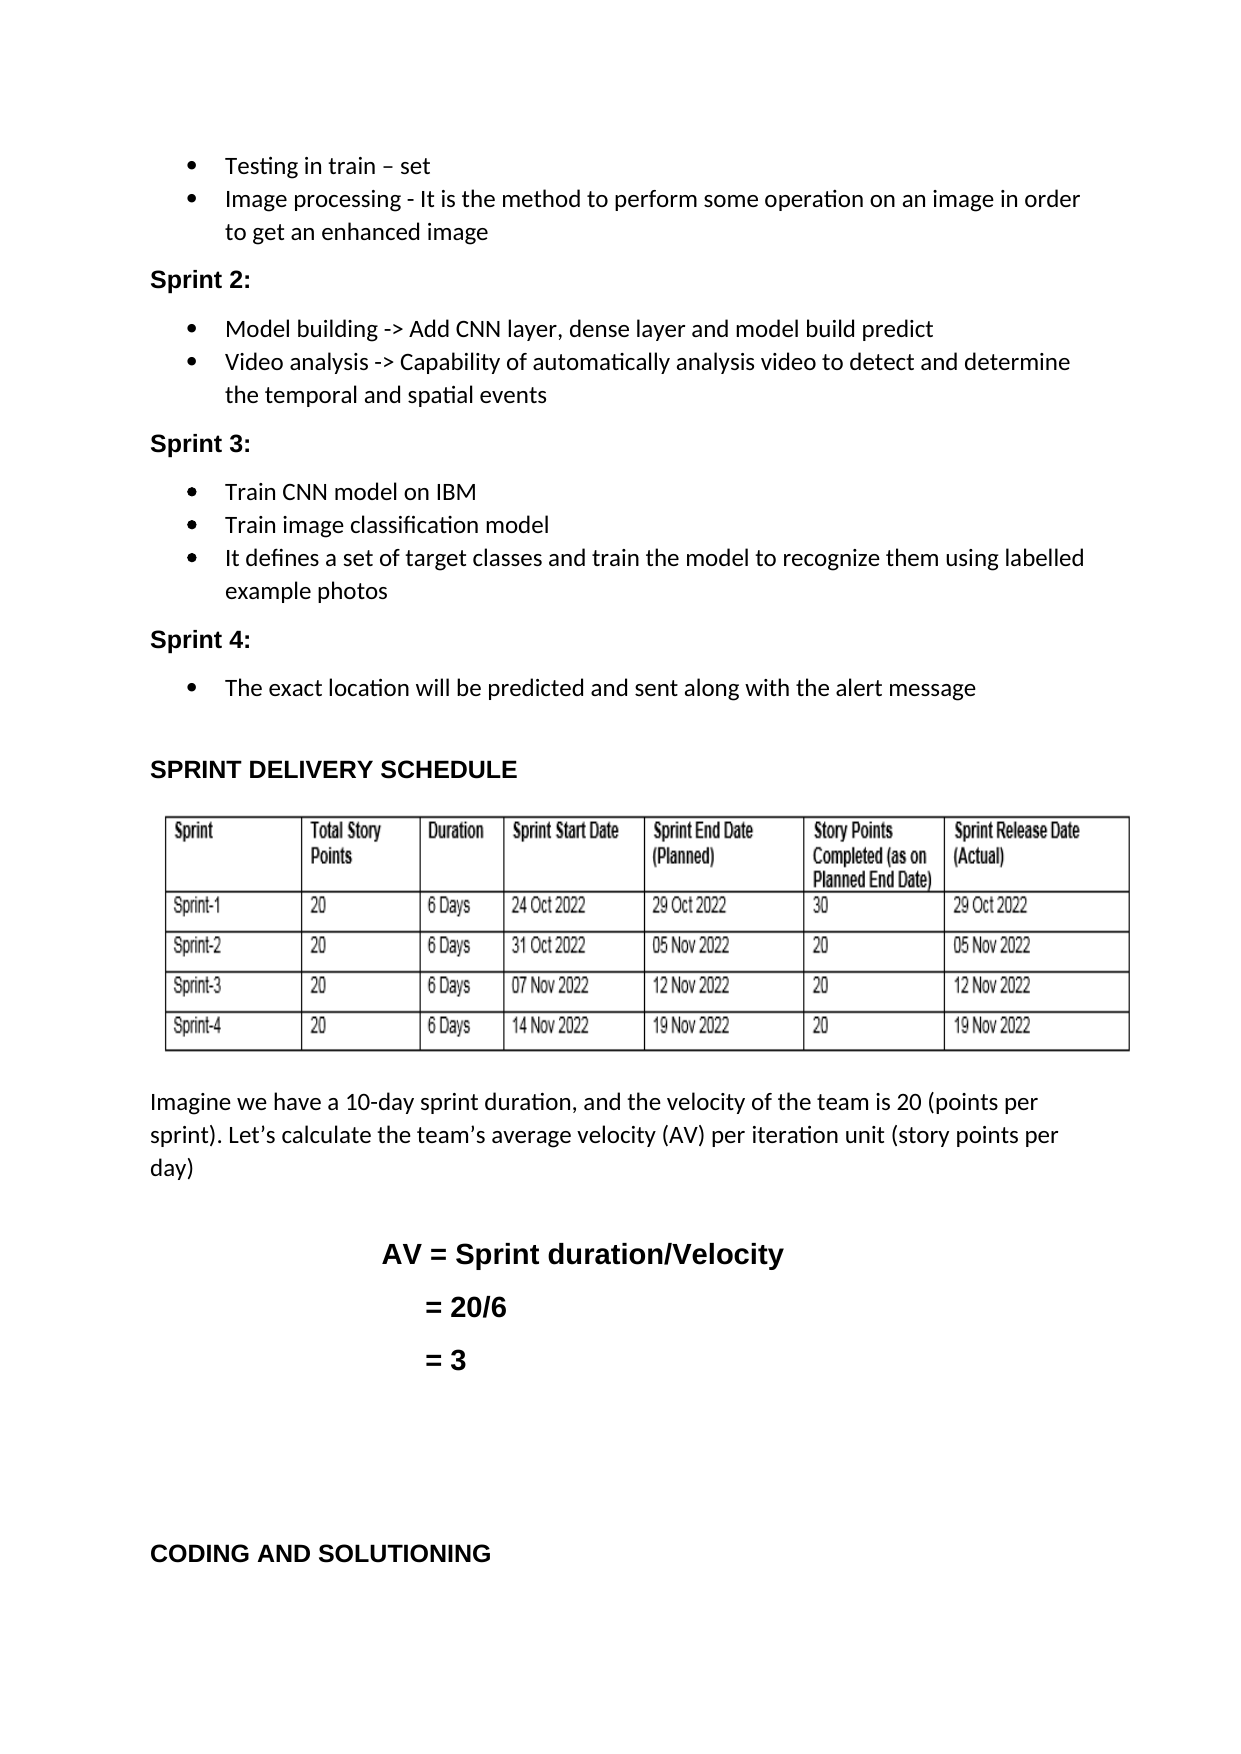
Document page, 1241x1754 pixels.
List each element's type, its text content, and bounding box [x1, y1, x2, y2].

list Testing in train – set [187, 150, 1090, 181]
list It defines a set of target classes and train the model to recognize them using labelled example photos [187, 542, 1090, 606]
text Sprint 4: [150, 624, 1090, 653]
picture [150, 802, 1145, 1068]
text AV = Sprint duration/Velocity [150, 1237, 1090, 1271]
text SPRINT DELIVERY SCHEDULE [150, 755, 1090, 783]
text Sprint 3: [150, 428, 1090, 457]
list Train CNN model on IBM [187, 476, 1090, 507]
list Video analysis -> Capability of automatically analysis video to detect and determine the temporal and spatial events [187, 346, 1090, 409]
text Sprint 2: [150, 265, 1090, 294]
list Train image classification model [187, 509, 1090, 540]
text = 20/6 [150, 1291, 1090, 1324]
list Image processing - It is the method to perform some operation on an image in order to get an enhanced image [187, 183, 1090, 246]
text Imagine we have a 10-day sprint duration, and the velocity of the team is 20 (points per sprint). Let’s calculate the team’s average velocity (AV) per iteration unit (story points per day) [150, 1086, 1090, 1182]
list The exact location will be predicted and sent along with the alert message [187, 672, 1090, 703]
list Model building -> Add CNN layer, dense layer and model build predict [187, 313, 1090, 344]
text CODING AND SOLUTIONING [150, 1539, 1090, 1568]
text = 3 [150, 1343, 1090, 1377]
